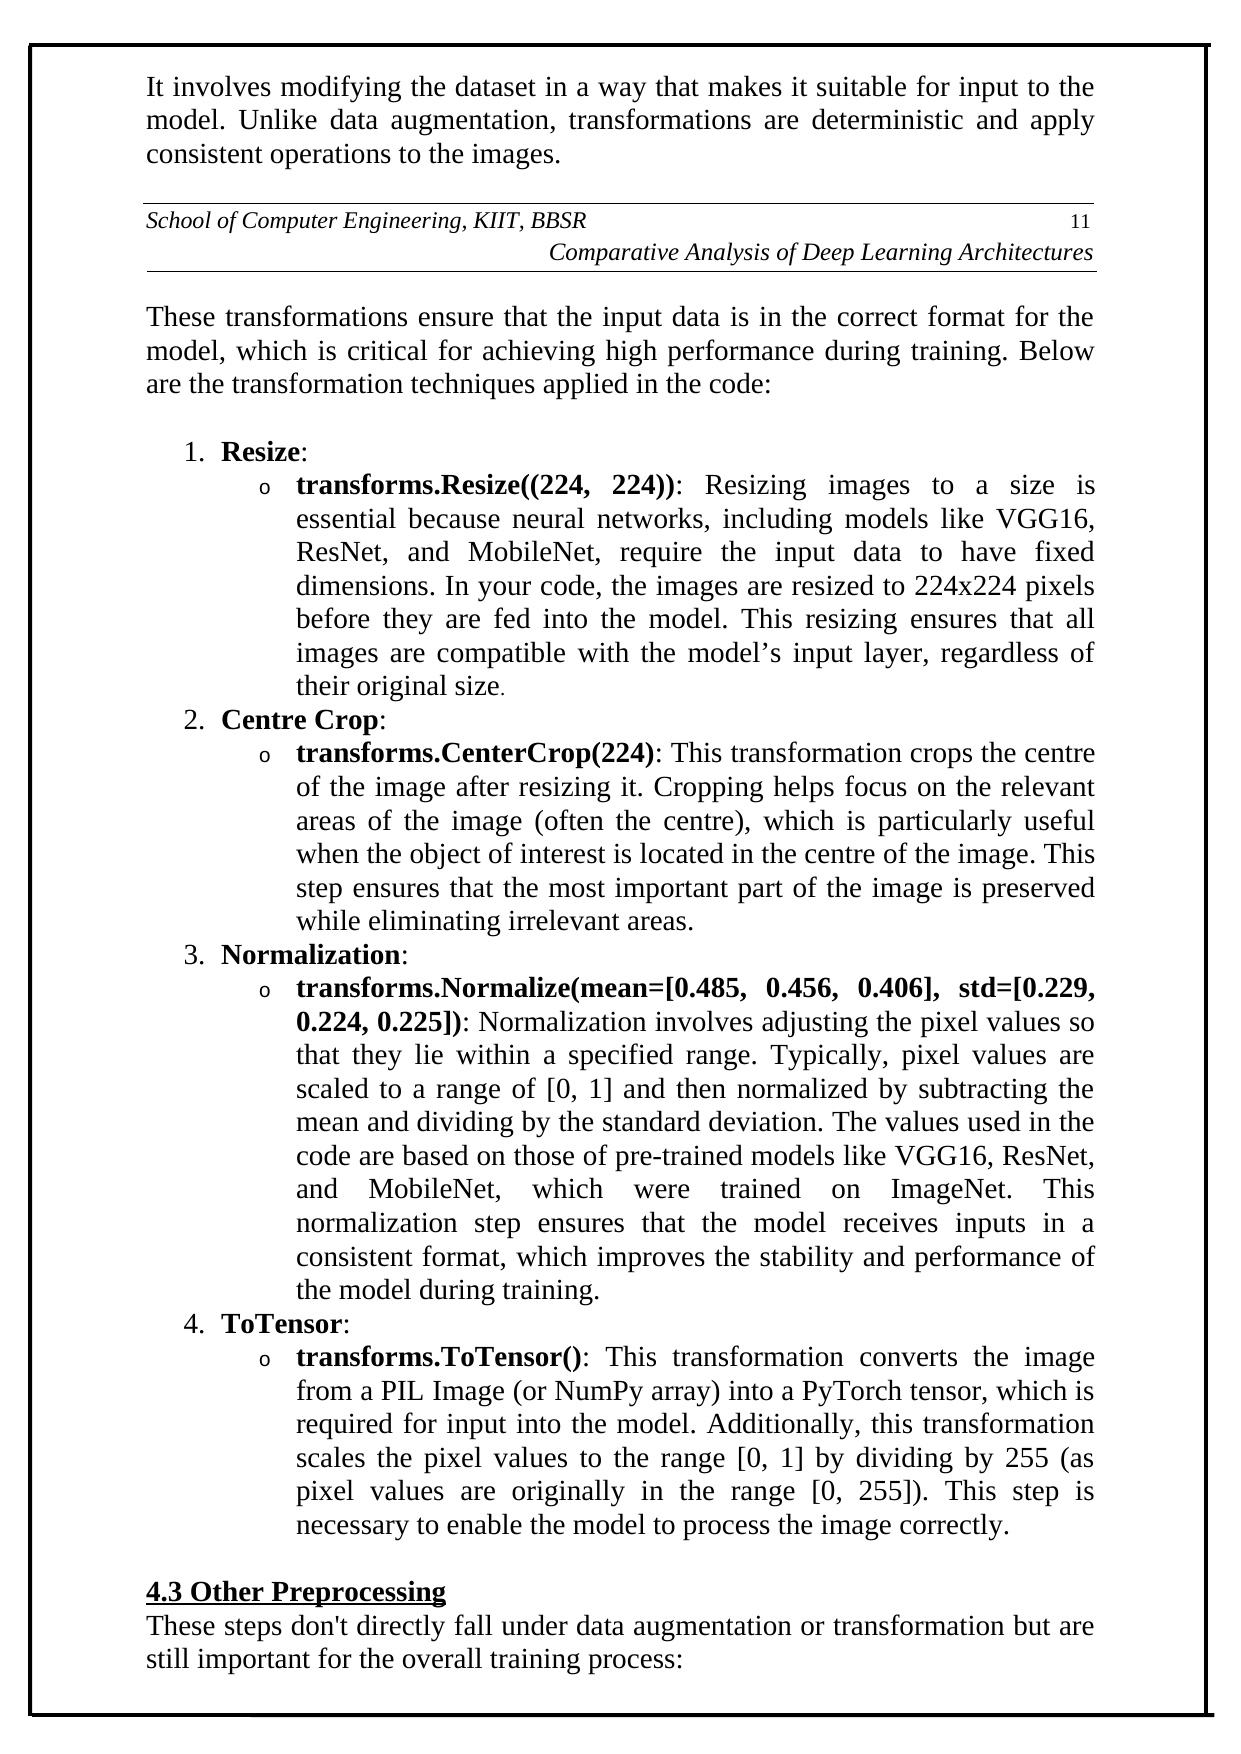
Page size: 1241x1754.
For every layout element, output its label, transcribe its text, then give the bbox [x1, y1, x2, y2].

list Resize: [183, 434, 1096, 467]
text These transformations ensure that the input data is in the correct format for the model, which is critical for achieving high performance during training. Below are the transformation techniques applied in the code: [146, 299, 1096, 400]
text These steps don't directly fall under data augmentation or transformation but are still important for the overall training process: [146, 1608, 1096, 1675]
text School of Computer Engineering, KIIT, BBSR 11 [146, 196, 1096, 237]
text 4.3 Other Preprocessing [146, 1574, 1096, 1608]
list transforms.CenterCrop(224): This transformation crops the centre of the image after resizing it. Cropping helps focus on the relevant areas of the image (often the centre), which is particularly useful when the object of interest is located in the centre of the image. This step ensures that the most important part of the image is preserved while eliminating irrelevant areas. [258, 736, 1096, 937]
list Normalization: [183, 937, 1096, 970]
list ToTensor: [183, 1306, 1096, 1339]
text Comparative Analysis of Deep Learning Architectures [221, 237, 1096, 266]
text It involves modifying the dataset in a way that makes it suitable for input to the model. Unlike data augmentation, transformations are deterministic and apply consistent operations to the images. [146, 69, 1096, 169]
list transforms.Normalize(mean=[0.485, 0.456, 0.406], std=[0.229, 0.224, 0.225]): Normalization involves adjusting the pixel values so that they lie within a specified range. Typically, pixel values are scaled to a range of [0, 1] and then normalized by subtracting the mean and dividing by the standard deviation. The values used in the code are based on those of pre-trained models like VGG16, ResNet, and MobileNet, which were trained on ImageNet. This normalization step ensures that the model receives inputs in a consistent format, which improves the stability and performance of the model during training. [258, 970, 1096, 1306]
list transforms.Resize((224, 224)): Resizing images to a size is essential because neural networks, including models like VGG16, ResNet, and MobileNet, require the input data to have fixed dimensions. In your code, the images are resized to 224x224 pixels before they are fed into the model. This resizing ensures that all images are compatible with the model’s input layer, regardless of their original size. [258, 467, 1096, 702]
list Centre Crop: [183, 702, 1096, 736]
list transforms.ToTensor(): This transformation converts the image from a PIL Image (or NumPy array) into a PyTorch tensor, which is required for input into the model. Additionally, this transformation scales the pixel values to the range [0, 1] by dividing by 255 (as pixel values are originally in the range [0, 255]). This step is necessary to enable the model to process the image correctly. [258, 1339, 1096, 1541]
